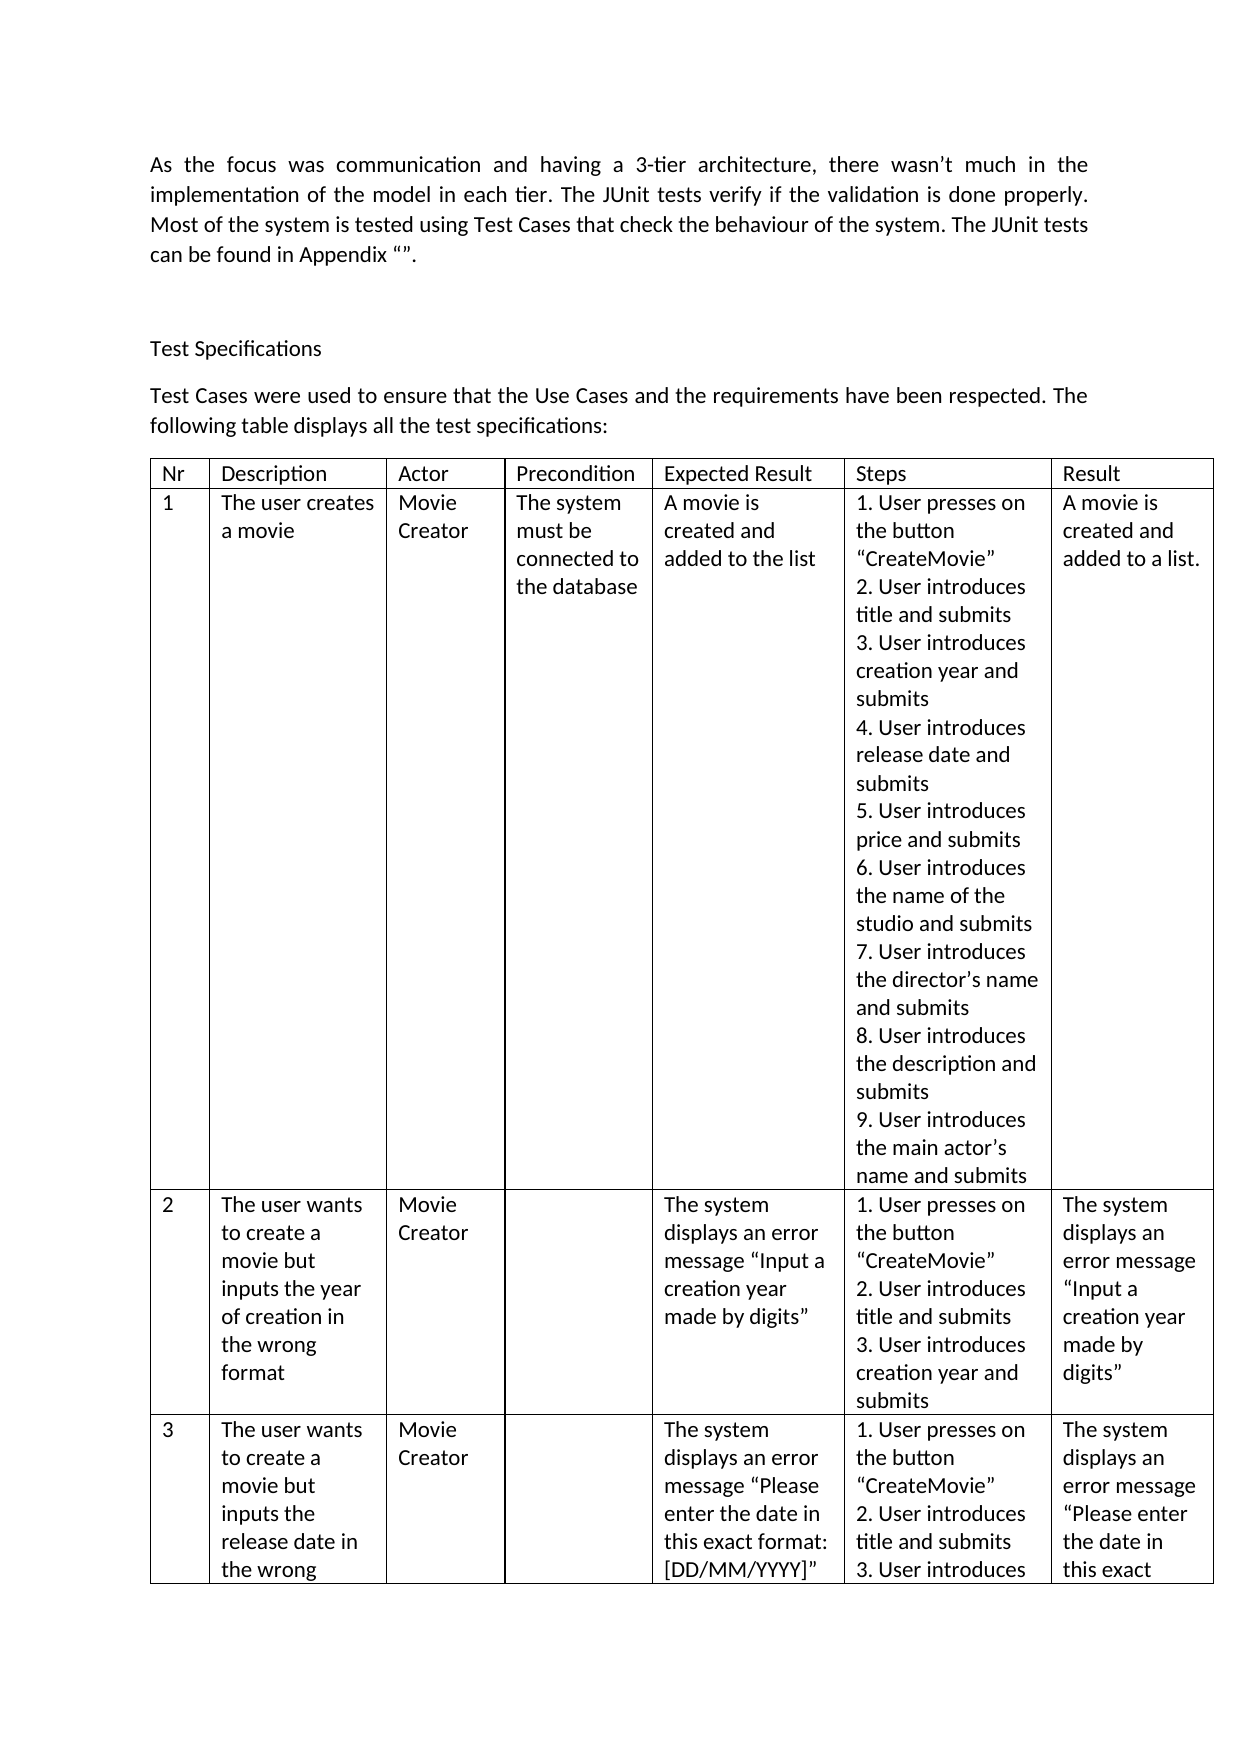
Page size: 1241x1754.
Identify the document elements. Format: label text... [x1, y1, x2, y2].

table_header Precondition [506, 459, 652, 487]
table_cell Movie Creator [387, 489, 504, 1189]
table_header Nr [151, 459, 209, 487]
table_cell [506, 1190, 652, 1414]
table_cell The system displays an error message “Input a creation year made by digits” [653, 1190, 844, 1414]
table_header Description [210, 459, 386, 487]
table_cell The system displays an error message “Input a creation year made by digits” [1052, 1190, 1213, 1414]
text As the focus was communication and having a 3-tier architecture, there wasn’t much in the implementation of the model in each tier. The JUnit tests verify if the validation is done properly. Most of the system is tested using Test Cases that check the behaviour of the system. The JUnit tests can be found in Appendix “”. [150, 150, 1090, 269]
table_cell The system must be connected to the database [506, 489, 652, 1189]
table_cell The user creates a movie [210, 489, 386, 1189]
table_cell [210, 1415, 386, 1583]
table_cell A movie is created and added to the list [653, 489, 844, 1189]
table_cell Movie Creator [387, 1415, 504, 1583]
table_cell 1 [151, 489, 209, 1189]
table_cell 2 [151, 1190, 209, 1414]
table_cell 1. User presses on the button “CreateMovie” 2. User introduces title and submits 3. User introduces creation year and submits 4. User introduces release date and submits 5. User introduces price and submits 6. User introduces the name of the studio and submits 7. User introduces the director’s name and submits 8. User introduces the description and submits 9. User introduces the main actor’s name and submits [845, 489, 1051, 1189]
table_header Result [1052, 459, 1213, 487]
table_cell 1. User presses on the button “CreateMovie” 2. User introduces title and submits 3. User introduces creation year and submits [845, 1190, 1051, 1414]
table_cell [653, 1415, 844, 1583]
table_cell [506, 1415, 652, 1583]
table_header Steps [845, 459, 1051, 487]
table_cell The user wants to create a movie but inputs the year of creation in the wrong format [210, 1190, 386, 1414]
table_header Actor [387, 459, 504, 487]
table_header Expected Result [653, 459, 844, 487]
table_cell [1052, 1415, 1213, 1583]
table_cell A movie is created and added to a list. [1052, 489, 1213, 1189]
text Test Cases were used to ensure that the Use Cases and the requirements have been respected. The following table displays all the test specifications: [150, 381, 1090, 439]
text Test Specifications [150, 334, 1090, 362]
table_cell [845, 1415, 1051, 1583]
table_cell Movie Creator [387, 1190, 504, 1414]
table_cell 3 [151, 1415, 209, 1583]
